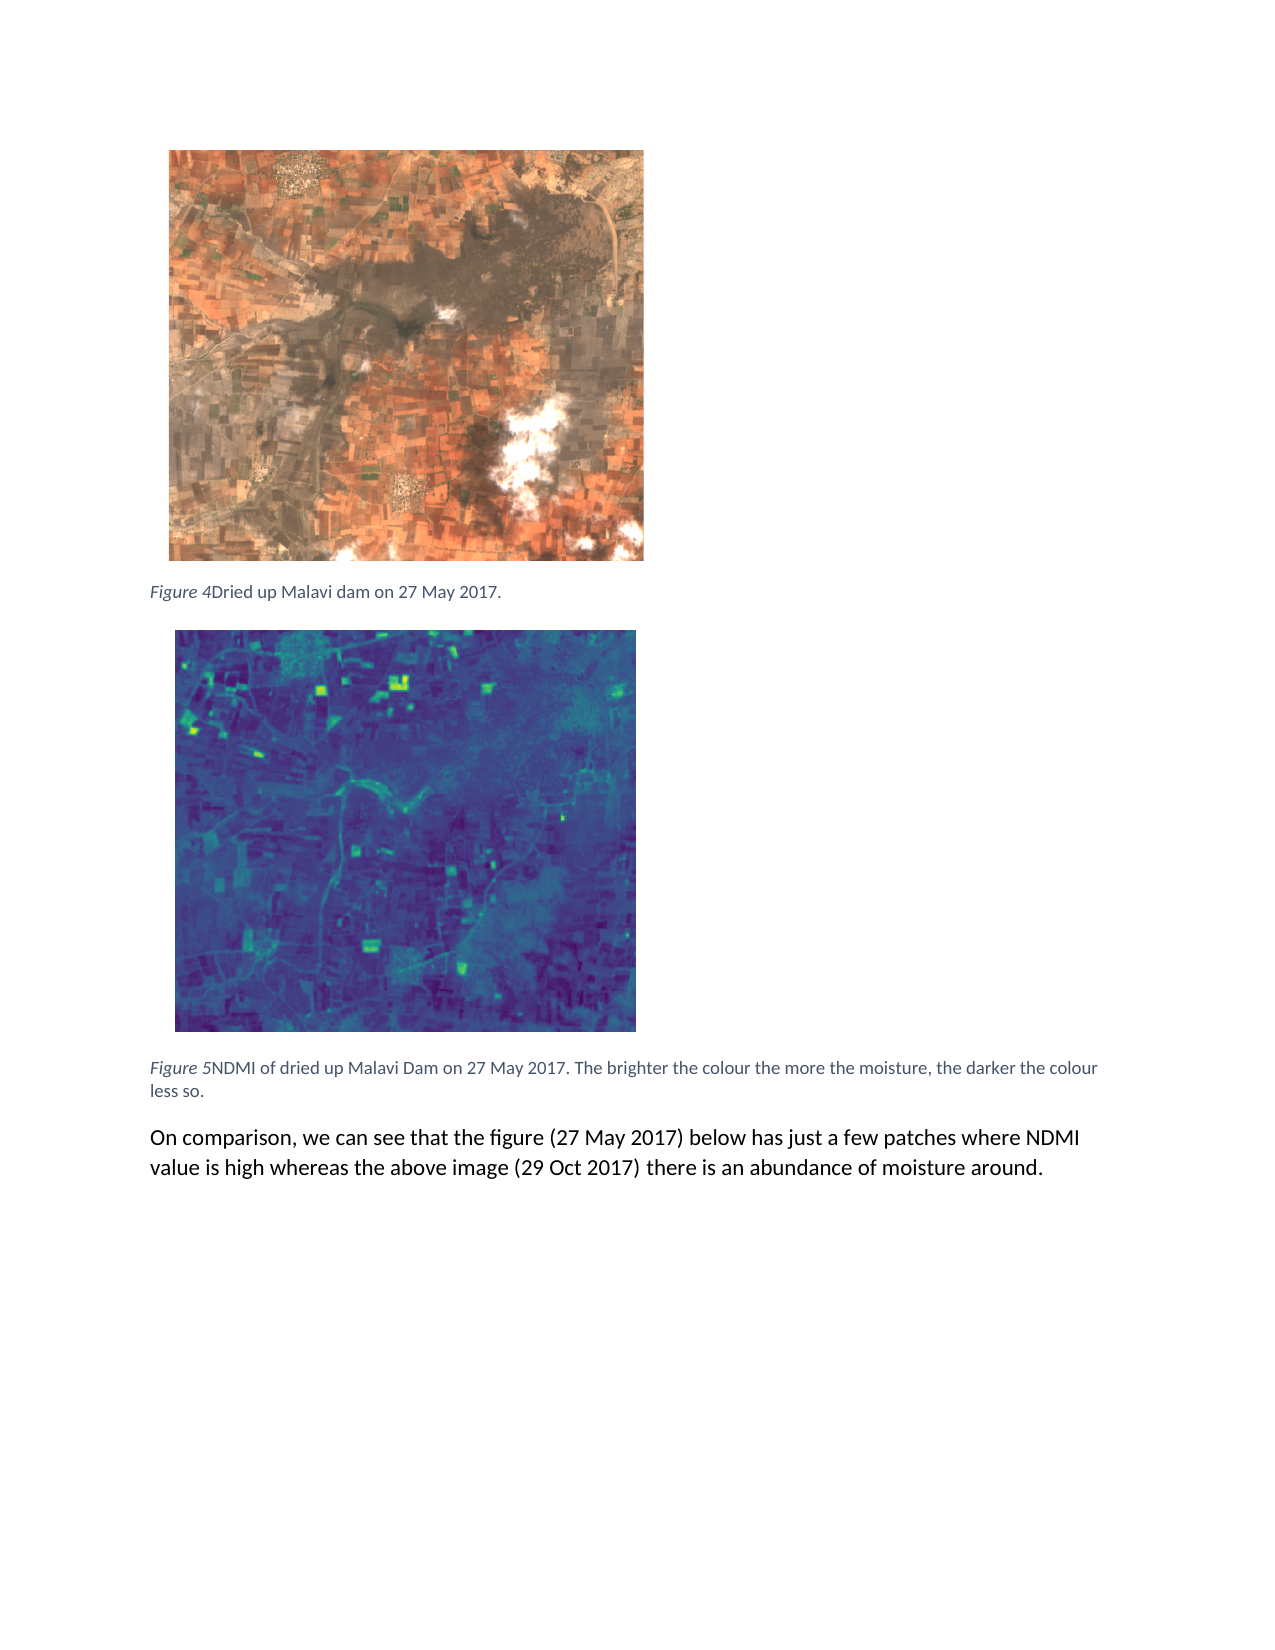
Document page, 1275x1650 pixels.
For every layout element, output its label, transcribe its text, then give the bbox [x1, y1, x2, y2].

text On comparison, we can see that the figure (27 May 2017) below has just a few patches where NDMI value is high whereas the above image (29 Oct 2017) there is an abundance of moisture around. [150, 1123, 1125, 1181]
text Figure 4Dried up Malavi dam on 27 May 2017. [150, 580, 1125, 603]
text Figure 5NDMI of dried up Malavi Dam on 27 May 2017. The brighter the colour the more the moisture, the darker the colour less so. [150, 1056, 1125, 1102]
